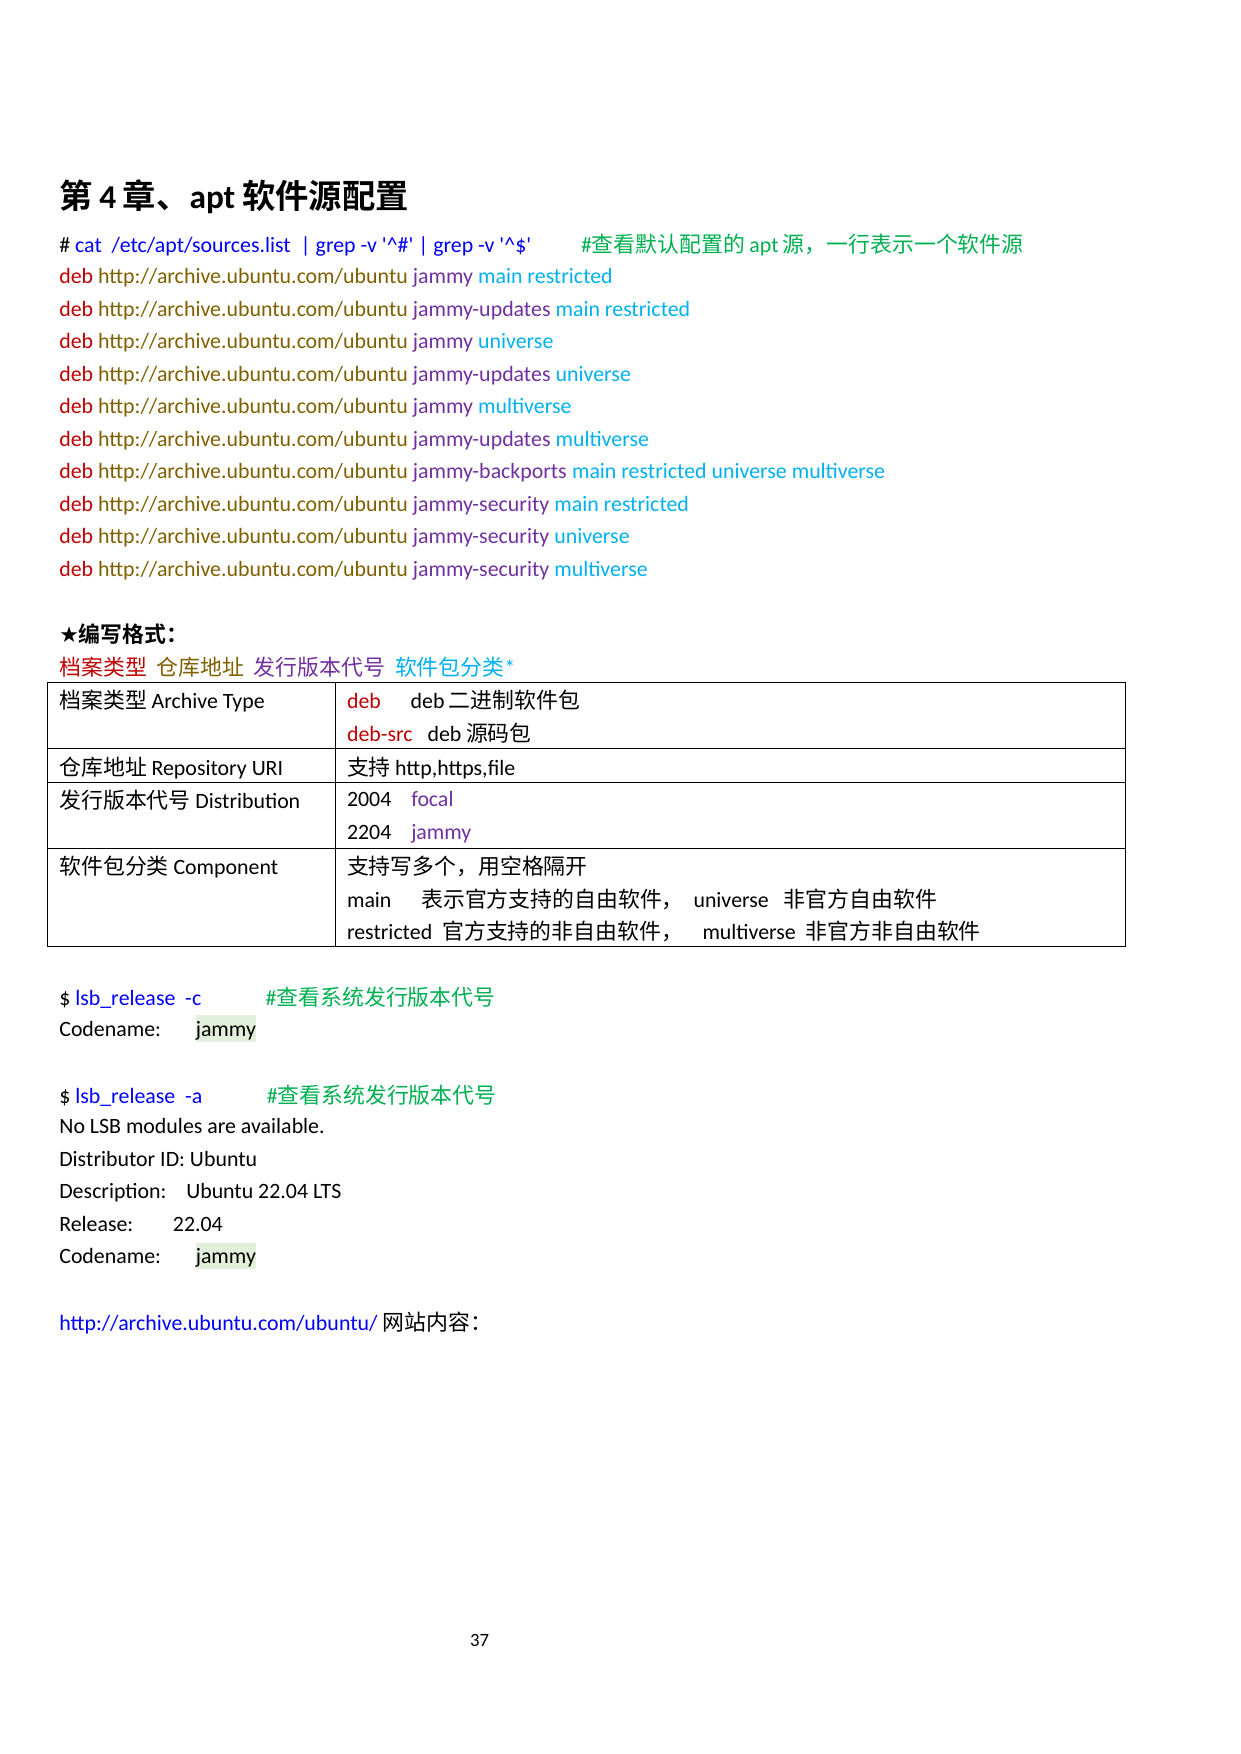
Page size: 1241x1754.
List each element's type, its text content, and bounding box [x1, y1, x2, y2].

text 档案类型 仓库地址 发行版本代号 软件包分类* [59, 649, 1181, 682]
table_cell 发行版本代号 Distribution [48, 783, 335, 848]
table_cell 支持写多个，用空格隔开 main 表示官方支持的自由软件， universe 非官方自由软件 restricted 官方支持的非自由软件， multiverse 非官方非自由软件 [336, 849, 1125, 946]
text deb http://archive.ubuntu.com/ubuntu jammy-updates main restricted [59, 292, 1181, 324]
text No LSB modules are available. [59, 1110, 1181, 1142]
text Codename: jammy [59, 1012, 1181, 1045]
text Codename: jammy [59, 1240, 1181, 1272]
text Distributor ID: Ubuntu [59, 1142, 1181, 1175]
text deb http://archive.ubuntu.com/ubuntu jammy-security main restricted [59, 487, 1181, 519]
text Description: Ubuntu 22.04 LTS [59, 1175, 1181, 1207]
text $ lsb_release -c #查看系统发行版本代号 [59, 980, 1181, 1012]
text # cat /etc/apt/sources.list | grep -v '^#' | grep -v '^$' #查看默认配置的apt源，一行表示一个软件源 [59, 227, 1181, 259]
text deb http://archive.ubuntu.com/ubuntu jammy-security universe [59, 519, 1181, 552]
text Release: 22.04 [59, 1207, 1181, 1240]
text ★编写格式： [59, 617, 1181, 649]
text deb http://archive.ubuntu.com/ubuntu jammy multiverse [59, 389, 1181, 422]
table_header 档案类型 Archive Type [48, 683, 335, 748]
table_cell 支持http,https,file [336, 749, 1125, 782]
table_header deb deb二进制软件包 deb-src deb源码包 [336, 683, 1125, 748]
text $ lsb_release -a #查看系统发行版本代号 [59, 1077, 1181, 1110]
table_cell 仓库地址 Repository URI [48, 749, 335, 782]
text deb http://archive.ubuntu.com/ubuntu jammy-security multiverse [59, 552, 1181, 584]
text deb http://archive.ubuntu.com/ubuntu jammy-updates universe [59, 357, 1181, 389]
text 第4章、apt软件源配置 [59, 162, 1181, 227]
text http://archive.ubuntu.com/ubuntu/ 网站内容： [59, 1305, 1181, 1337]
text deb http://archive.ubuntu.com/ubuntu jammy-backports main restricted universe multiverse [59, 454, 1181, 487]
text deb http://archive.ubuntu.com/ubuntu jammy main restricted [59, 259, 1181, 292]
table_cell 2004 focal 2204 jammy [336, 783, 1125, 848]
table_cell 软件包分类 Component [48, 849, 335, 946]
text deb http://archive.ubuntu.com/ubuntu jammy universe [59, 324, 1181, 357]
text deb http://archive.ubuntu.com/ubuntu jammy-updates multiverse [59, 422, 1181, 454]
